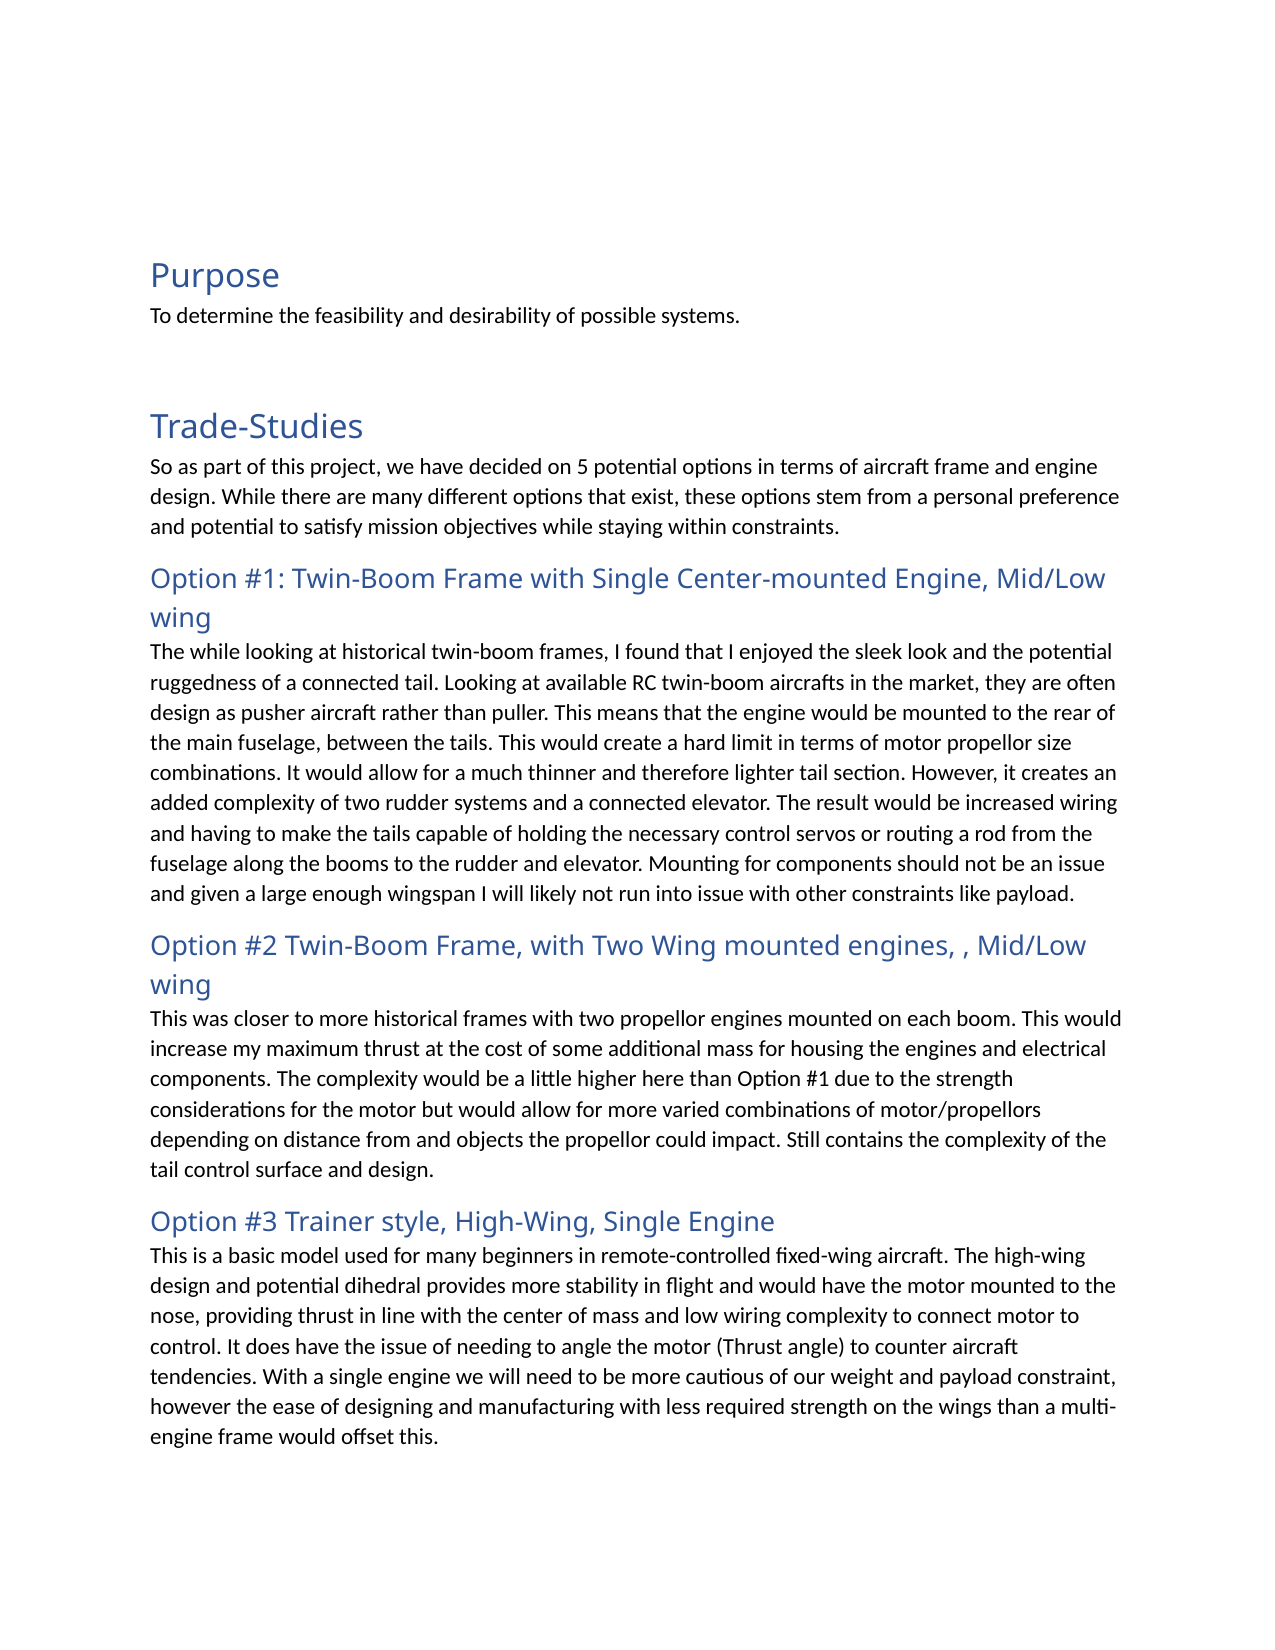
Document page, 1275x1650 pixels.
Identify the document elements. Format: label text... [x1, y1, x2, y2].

subtitle Trade-Studies [150, 403, 1125, 448]
subtitle Option #1: Twin-Boom Frame with Single Center-mounted Engine, Mid/Low wing [150, 559, 1125, 635]
text This was closer to more historical frames with two propellor engines mounted on each boom. This would increase my maximum thrust at the cost of some additional mass for housing the engines and electrical components. The complexity would be a little higher here than Option #1 due to the strength considerations for the motor but would allow for more varied combinations of motor/propellors depending on distance from and objects the propellor could impact. Still contains the complexity of the tail control surface and design. [150, 1004, 1125, 1183]
text To determine the feasibility and desirability of possible systems. [150, 301, 1125, 329]
text The while looking at historical twin-boom frames, I found that I enjoyed the sleek look and the potential ruggedness of a connected tail. Looking at available RC twin-boom aircrafts in the market, they are often design as pusher aircraft rather than puller. This means that the engine would be mounted to the rear of the main fuselage, between the tails. This would create a hard limit in terms of motor propellor size combinations. It would allow for a much thinner and therefore lighter tail section. However, it creates an added complexity of two rudder systems and a connected elevator. The result would be increased wiring and having to make the tails capable of holding the necessary control servos or routing a rod from the fuselage along the booms to the rudder and elevator. Mounting for components should not be an issue and given a large enough wingspan I will likely not run into issue with other constraints like payload. [150, 637, 1125, 907]
text This is a basic model used for many beginners in remote-controlled fixed-wing aircraft. The high-wing design and potential dihedral provides more stability in flight and would have the motor mounted to the nose, providing thrust in line with the center of mass and low wiring complexity to connect motor to control. It does have the issue of needing to angle the motor (Thrust angle) to counter aircraft tendencies. With a single engine we will need to be more cautious of our weight and payload constraint, however the ease of designing and manufacturing with less required strength on the wings than a multi-engine frame would offset this. [150, 1241, 1125, 1450]
subtitle Option #3 Trainer style, High-Wing, Single Engine [150, 1202, 1125, 1239]
subtitle Option #2 Twin-Boom Frame, with Two Wing mounted engines, , Mid/Low wing [150, 926, 1125, 1002]
subtitle Purpose [150, 252, 1125, 297]
text So as part of this project, we have decided on 5 potential options in terms of aircraft frame and engine design. While there are many different options that exist, these options stem from a personal preference and potential to satisfy mission objectives while staying within constraints. [150, 452, 1125, 541]
